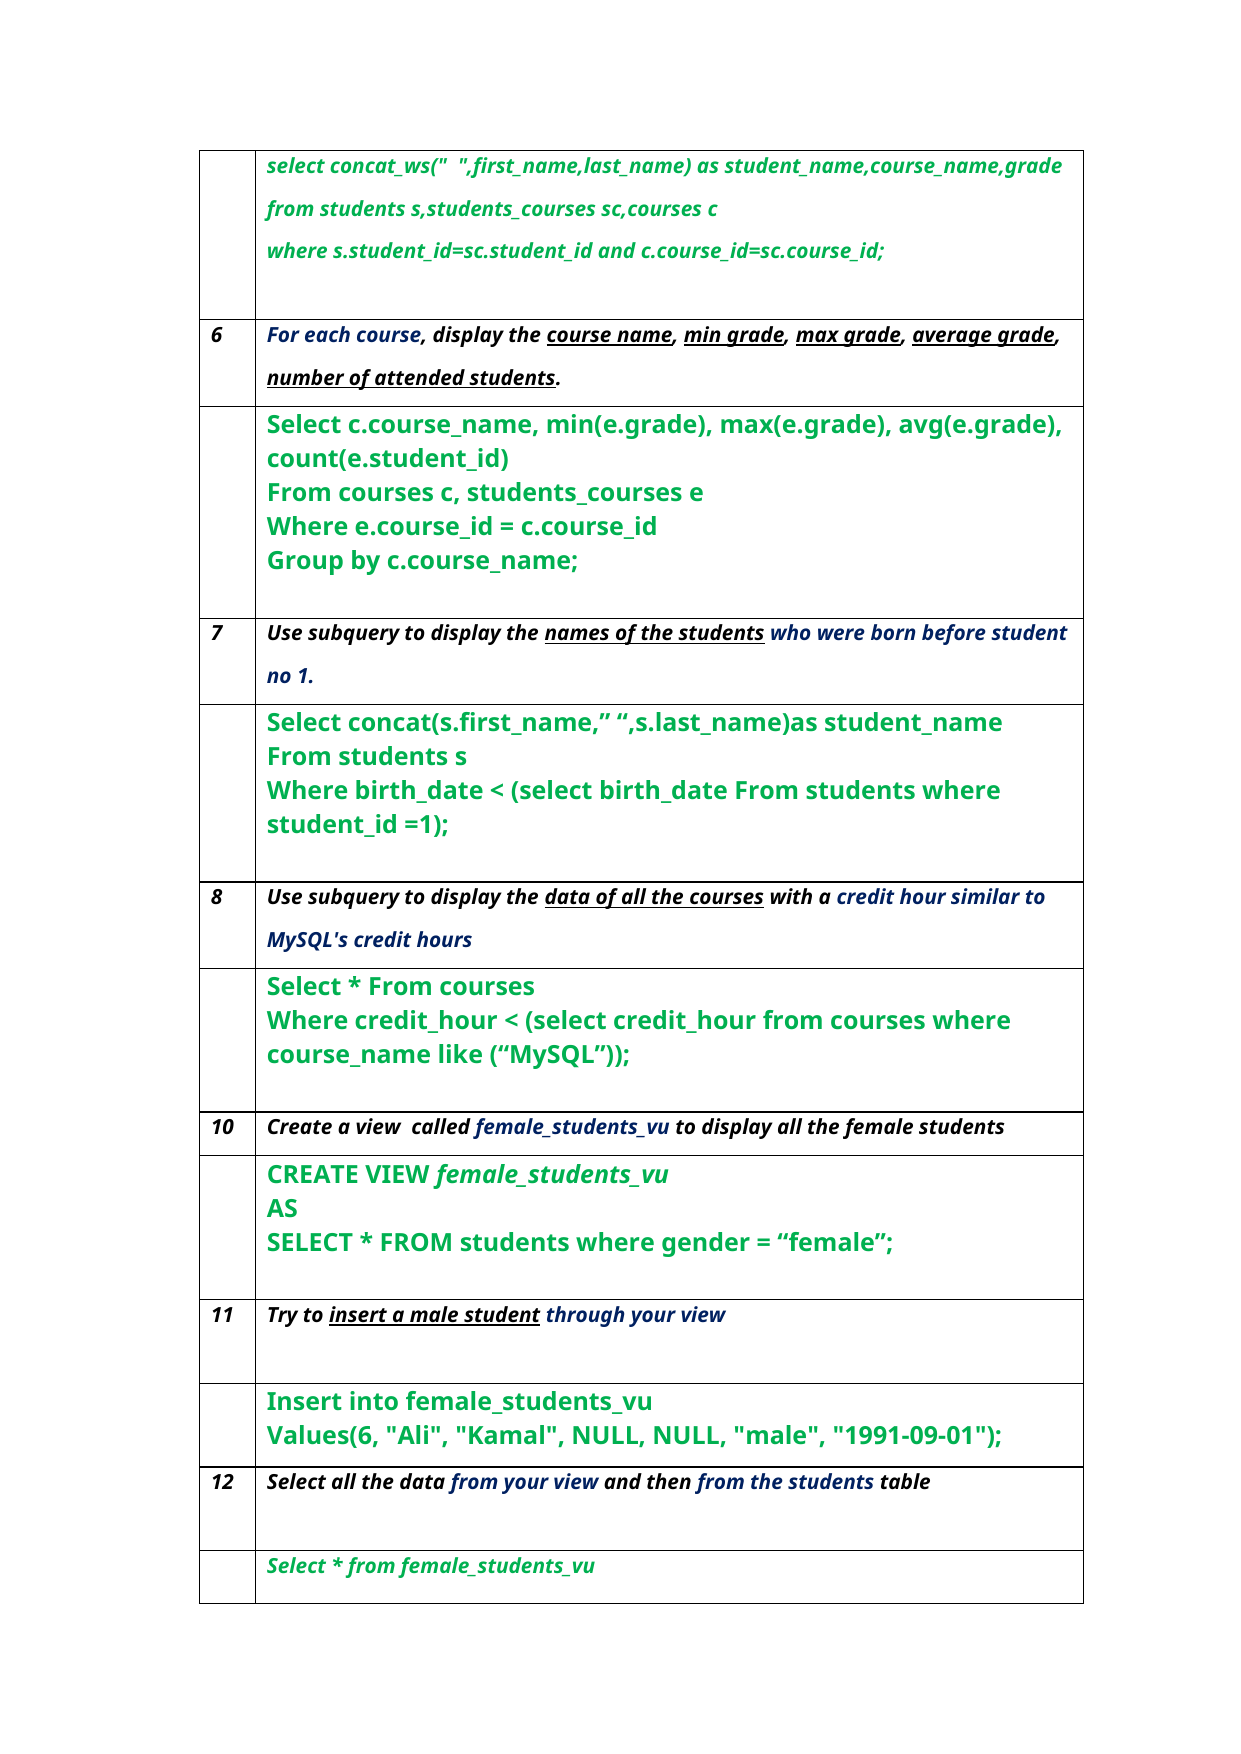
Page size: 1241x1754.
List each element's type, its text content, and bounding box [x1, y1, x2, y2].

table_cell select concat_ws(" ",first_name,last_name) as student_name,course_name,grade from students s,students_courses sc,courses c where s.student_id=sc.student_id and c.course_id=sc.course_id; [256, 151, 1083, 319]
table_cell 7 [200, 619, 255, 704]
table_cell [200, 1156, 255, 1299]
table_cell [200, 151, 255, 319]
table_cell Select concat(s.first_name,” “,s.last_name)as student_name From students s Where birth_date < (select birth_date From students where student_id =1); [256, 705, 1083, 881]
table_cell Use subquery to display the names of the students who were born before student no 1. [256, 619, 1083, 704]
table_cell Select * From courses Where credit_hour < (select credit_hour from courses where course_name like (“MySQL”)); [256, 969, 1083, 1111]
table_cell [200, 969, 255, 1111]
table_cell Select c.course_name, min(e.grade), max(e.grade), avg(e.grade), count(e.student_id) From courses c, students_courses e Where e.course_id = c.course_id Group by c.course_name; [256, 407, 1083, 617]
table_cell [200, 1384, 255, 1466]
table_cell [200, 705, 255, 881]
table_cell Use subquery to display the data of all the courses with a credit hour similar to MySQL's credit hours [256, 883, 1083, 968]
table_cell 12 [200, 1468, 255, 1550]
table_cell 8 [200, 883, 255, 968]
table_cell Insert into female_students_vu Values(6, "Ali", "Kamal", NULL, NULL, "male", "1991-09-01"); [256, 1384, 1083, 1466]
table_cell Create a view called female_students_vu to display all the female students [256, 1113, 1083, 1155]
table_cell For each course, display the course name, min grade, max grade, average grade, number of attended students. [256, 320, 1083, 406]
table_cell [200, 1551, 255, 1603]
table_cell Select all the data from your view and then from the students table [256, 1468, 1083, 1550]
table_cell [256, 1551, 1083, 1603]
table_cell 11 [200, 1300, 255, 1383]
table_cell Try to insert a male student through your view [256, 1300, 1083, 1383]
table_cell 6 [200, 320, 255, 406]
table_cell 10 [200, 1113, 255, 1155]
table_cell CREATE VIEW female_students_vu AS SELECT * FROM students where gender = “female”; [256, 1156, 1083, 1299]
table_cell [200, 407, 255, 617]
